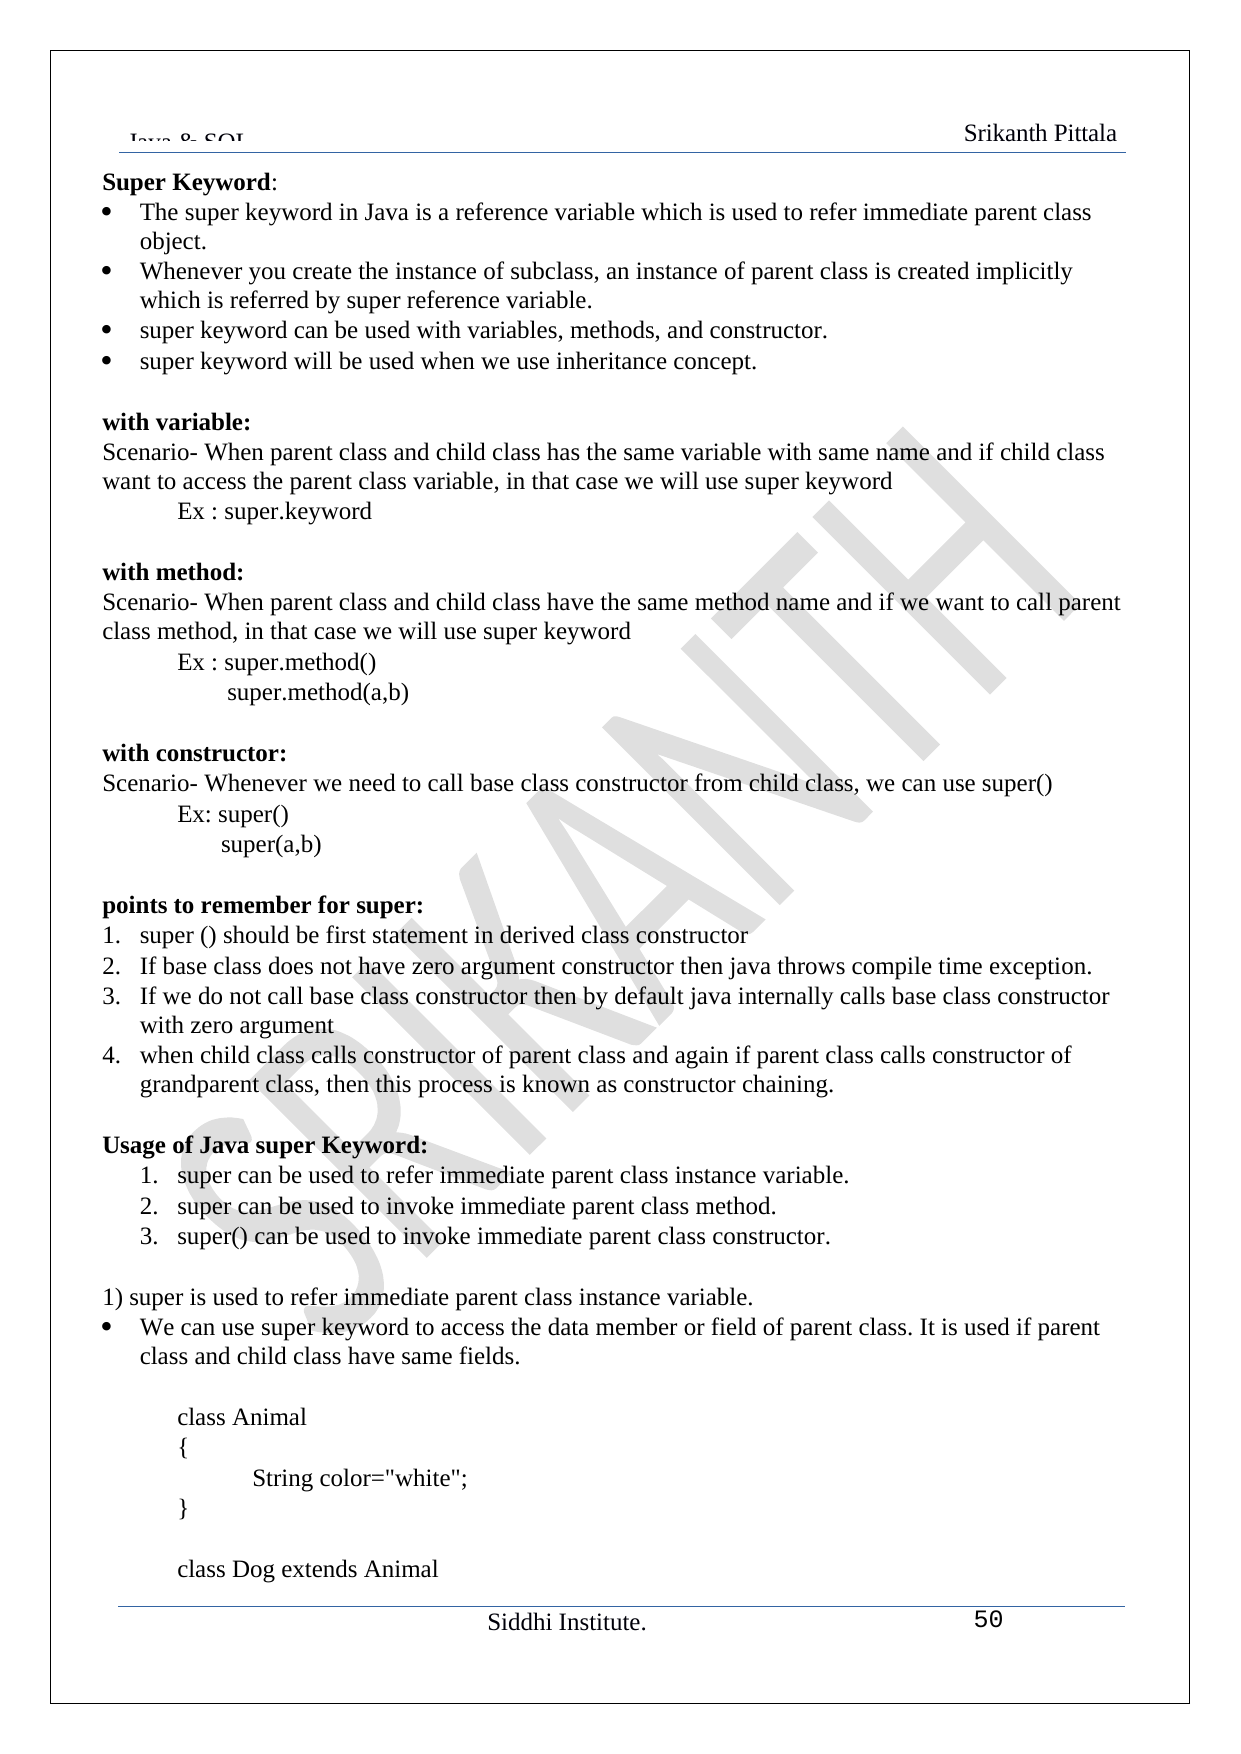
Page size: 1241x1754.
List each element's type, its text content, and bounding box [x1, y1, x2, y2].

text Scenario- When parent class and child class have the same method name and if we want to call parent class method, in that case we will use super keyword [102, 587, 1134, 645]
text 1) super is used to refer immediate parent class instance variable. [102, 1282, 1134, 1311]
text Ex : super.keyword [102, 496, 1134, 525]
text String color="white"; [177, 1463, 1134, 1492]
list If base class does not have zero argument constructor then java throws compile time exception. [102, 951, 1134, 979]
text Scenario- Whenever we need to call base class constructor from child class, we can use super() [102, 768, 1134, 797]
text points to remember for super: [102, 890, 1134, 919]
list super keyword can be used with variables, methods, and constructor. [102, 315, 1134, 344]
text class Dog extends Animal [177, 1554, 1134, 1583]
list super can be used to refer immediate parent class instance variable. [139, 1160, 1134, 1189]
list super can be used to invoke immediate parent class method. [139, 1191, 1134, 1219]
list The super keyword in Java is a reference variable which is used to refer immediate parent class object. [102, 197, 1134, 254]
text super.method(a,b) [177, 677, 1134, 706]
text Ex: super() [102, 799, 1134, 827]
text with method: [102, 557, 1134, 586]
text with constructor: [102, 738, 1134, 767]
text Scenario- When parent class and child class has the same variable with same name and if child class want to access the parent class variable, in that case we will use super keyword [102, 437, 1134, 494]
list super () should be first statement in derived class constructor [102, 920, 1134, 949]
text super(a,b) [177, 829, 1134, 858]
text Usage of Java super Keyword: [102, 1130, 1134, 1159]
text Ex : super.method() [102, 647, 1134, 675]
text { [177, 1432, 1134, 1461]
text } [177, 1493, 1134, 1522]
list If we do not call base class constructor then by default java internally calls base class constructor with zero argument [102, 981, 1134, 1039]
list when child class calls constructor of parent class and again if parent class calls constructor of grandparent class, then this process is known as constructor chaining. [102, 1040, 1134, 1098]
text class Animal [177, 1402, 1134, 1431]
text with variable: [102, 407, 1134, 435]
list super() can be used to invoke immediate parent class constructor. [139, 1221, 1134, 1250]
text Super Keyword: [102, 167, 1134, 195]
list We can use super keyword to access the data member or field of parent class. It is used if parent class and child class have same fields. [102, 1312, 1134, 1370]
list Whenever you create the instance of subclass, an instance of parent class is created implicitly which is referred by super reference variable. [102, 256, 1134, 314]
list super keyword will be used when we use inheritance concept. [102, 346, 1134, 374]
